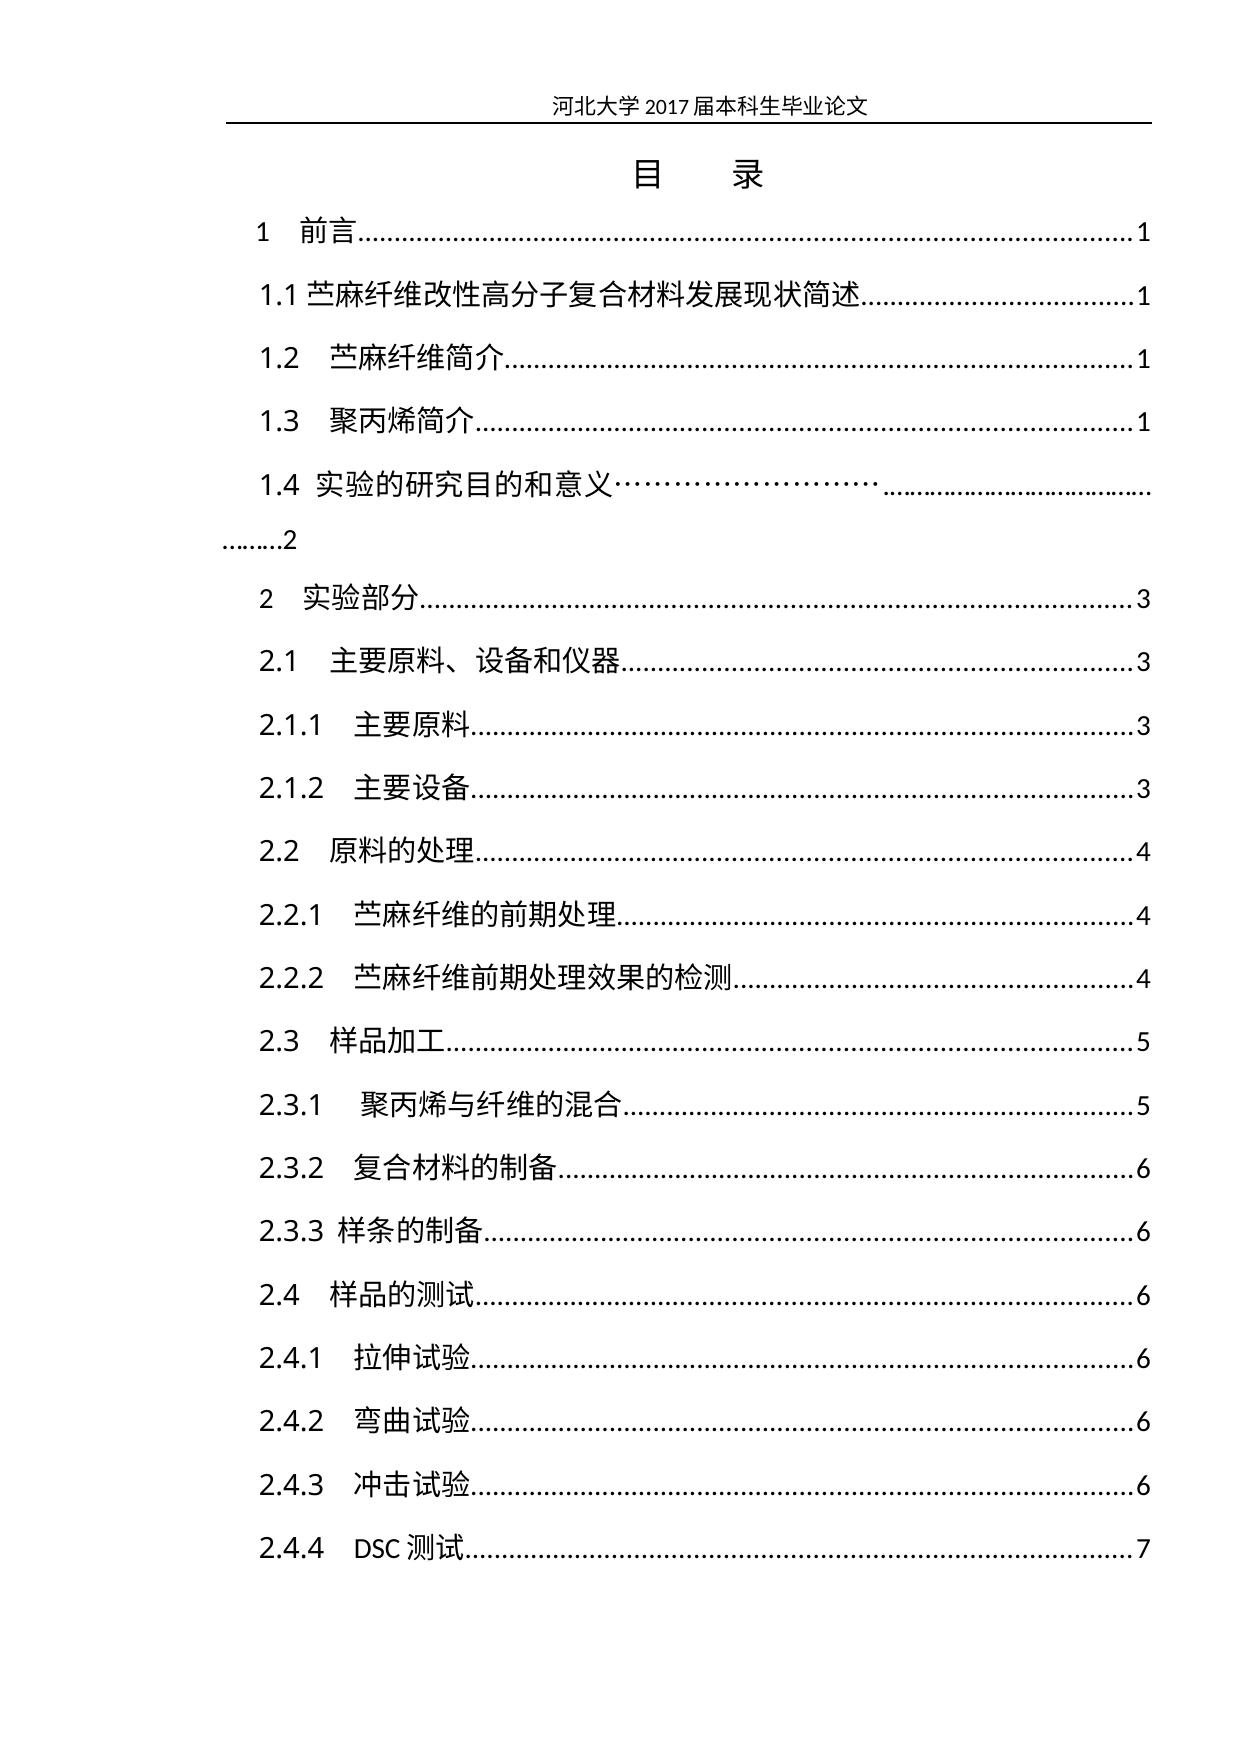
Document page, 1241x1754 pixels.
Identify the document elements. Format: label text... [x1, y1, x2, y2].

text 2.2.1 苎麻纤维的前期处理 4 [200, 891, 1152, 934]
text 2.4.2 弯曲试验 6 [200, 1398, 1152, 1440]
text 2.3 样品加工 5 [200, 1018, 1152, 1060]
text 1.4 实验的研究目的和意义……………………….…………………………………………2 [222, 461, 1152, 557]
text 2.4.3 冲击试验 6 [200, 1461, 1152, 1504]
text 1 前言 1 [200, 208, 1152, 250]
text 2.1.2 主要设备 3 [200, 765, 1152, 807]
text 2.4.4 DSC测试 7 [200, 1525, 1152, 1567]
text 1.3 聚丙烯简介 1 [200, 398, 1152, 440]
text 2.4.1 拉伸试验 6 [200, 1335, 1152, 1377]
text 2.2.2 苎麻纤维前期处理效果的检测 4 [200, 955, 1152, 997]
text 2.4 样品的测试 6 [200, 1271, 1152, 1314]
text 1.2 苎麻纤维简介 1 [200, 334, 1152, 377]
text 2.3.2 复合材料的制备 6 [200, 1145, 1152, 1187]
text 目 录 [177, 148, 1152, 196]
text 2.3.1 聚丙烯与纤维的混合 5 [200, 1081, 1152, 1124]
text 2.1 主要原料、设备和仪器 3 [200, 638, 1152, 680]
text 2.2 原料的处理 4 [200, 828, 1152, 870]
text 2 实验部分 3 [200, 575, 1152, 617]
text 2.1.1 主要原料 3 [200, 701, 1152, 744]
text 2.3.3 样条的制备 6 [200, 1208, 1152, 1250]
text 1.1 苎麻纤维改性高分子复合材料发展现状简述 1 [200, 271, 1152, 313]
